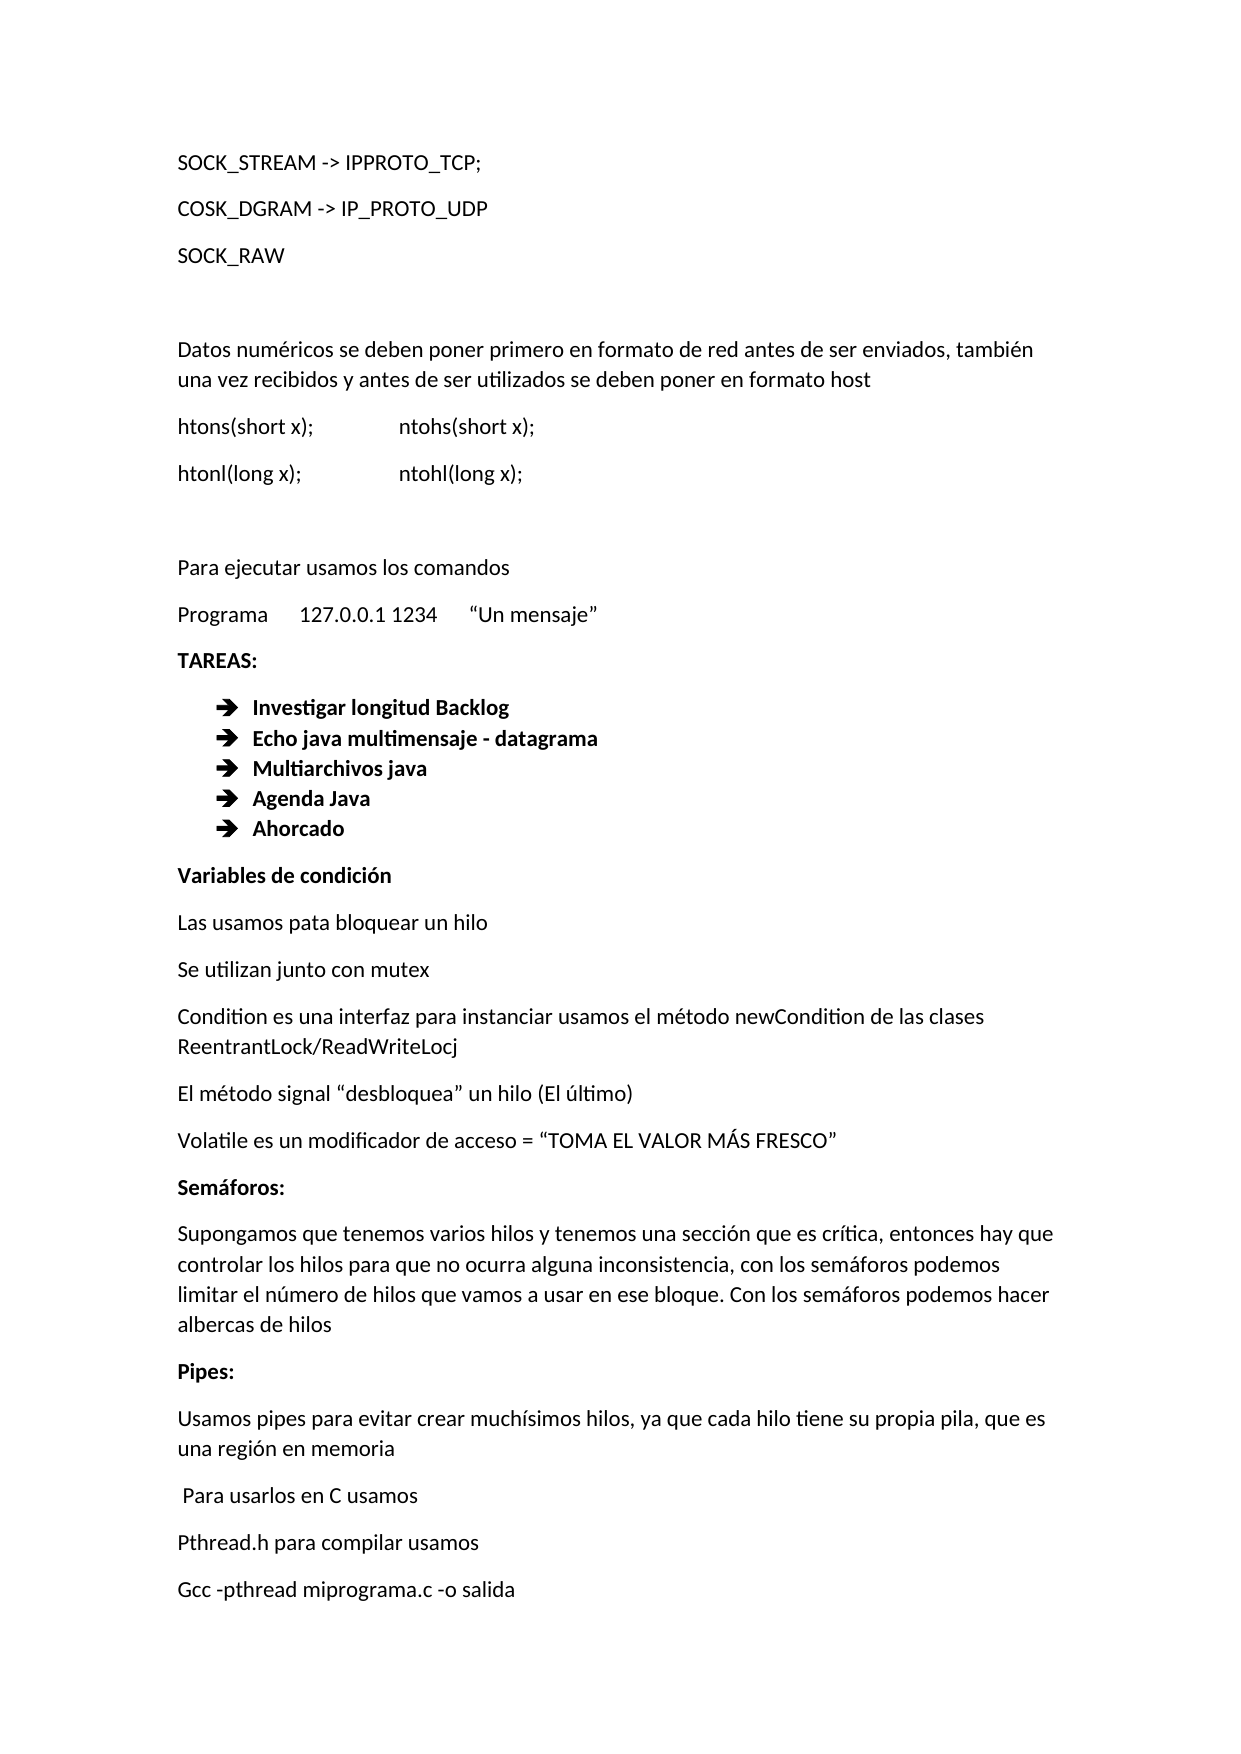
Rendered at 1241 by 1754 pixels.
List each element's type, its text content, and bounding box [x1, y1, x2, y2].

text Pipes: [177, 1357, 1063, 1385]
text Supongamos que tenemos varios hilos y tenemos una sección que es crítica, entonces hay que controlar los hilos para que no ocurra alguna inconsistencia, con los semáforos podemos limitar el número de hilos que vamos a usar en ese bloque. Con los semáforos podemos hacer albercas de hilos [177, 1219, 1063, 1338]
text Pthread.h para compilar usamos [177, 1528, 1063, 1556]
text Variables de condición [177, 861, 1063, 889]
text htons(short x); ntohs(short x); [177, 412, 1063, 440]
text Condition es una interfaz para instanciar usamos el método newCondition de las clases ReentrantLock/ReadWriteLocj [177, 1002, 1063, 1060]
text Programa 127.0.0.1 1234 “Un mensaje” [177, 600, 1063, 628]
text htonl(long x); ntohl(long x); [177, 459, 1063, 487]
list Ahorcado [215, 814, 1063, 842]
text COSK_DGRAM -> IP_PROTO_UDP [177, 194, 1063, 222]
list Investigar longitud Backlog [215, 693, 1063, 721]
text Gcc -pthread miprograma.c -o salida [177, 1575, 1063, 1603]
text Datos numéricos se deben poner primero en formato de red antes de ser enviados, también una vez recibidos y antes de ser utilizados se deben poner en formato host [177, 335, 1063, 393]
list Echo java multimensaje - datagrama [215, 724, 1063, 752]
text SOCK_STREAM -> IPPROTO_TCP; [177, 148, 1063, 176]
text Las usamos pata bloquear un hilo [177, 908, 1063, 936]
text TAREAS: [177, 647, 1063, 674]
text Para ejecutar usamos los comandos [177, 553, 1063, 581]
text SOCK_RAW [177, 241, 1063, 269]
text Usamos pipes para evitar crear muchísimos hilos, ya que cada hilo tiene su propia pila, que es una región en memoria [177, 1404, 1063, 1462]
text Para usarlos en C usamos [177, 1481, 1063, 1509]
text Volatile es un modificador de acceso = “TOMA EL VALOR MÁS FRESCO” [177, 1126, 1063, 1154]
list Agenda Java [215, 784, 1063, 812]
text Semáforos: [177, 1173, 1063, 1201]
list Multiarchivos java [215, 754, 1063, 782]
text Se utilizan junto con mutex [177, 955, 1063, 983]
text El método signal “desbloquea” un hilo (El último) [177, 1079, 1063, 1107]
